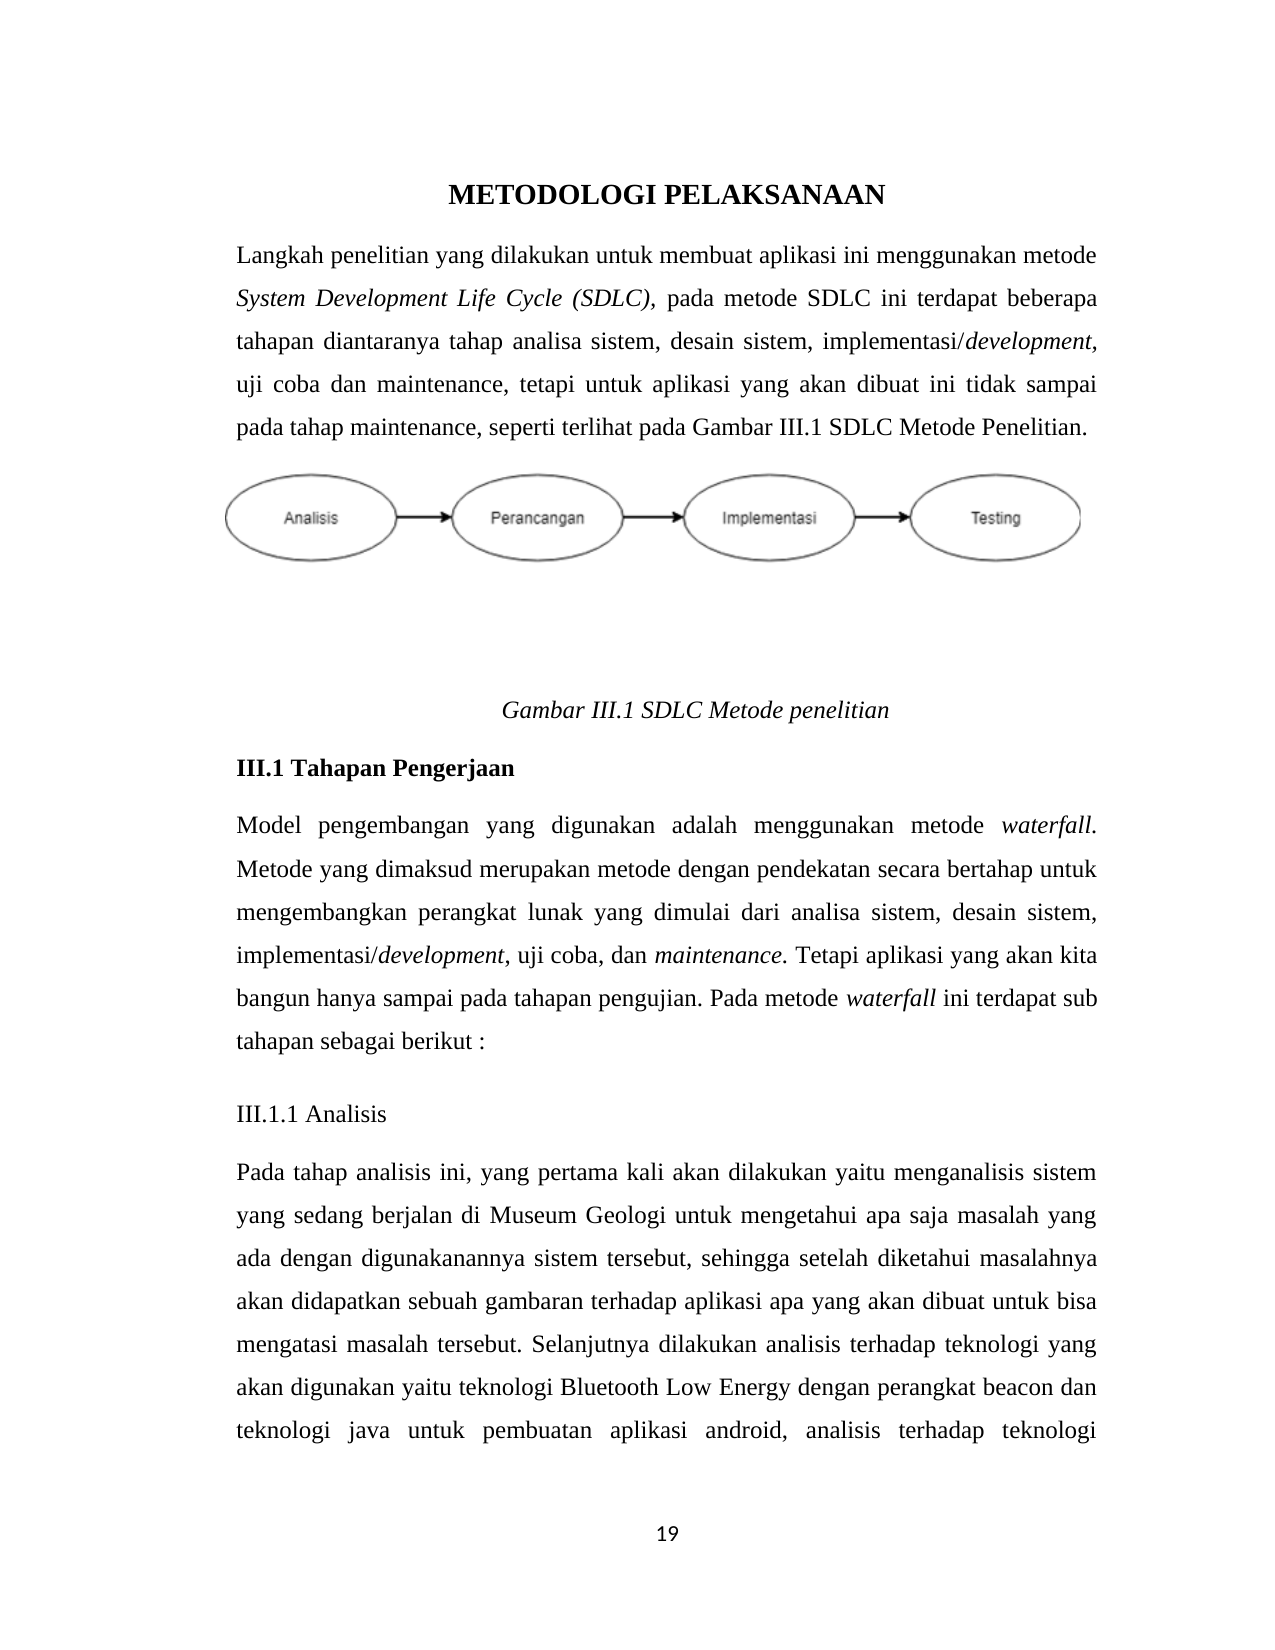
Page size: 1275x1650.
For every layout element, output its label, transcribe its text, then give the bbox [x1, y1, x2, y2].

subtitle III.1.1 Analisis [236, 1099, 1098, 1128]
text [236, 1157, 1098, 1444]
picture [225, 466, 1080, 569]
subtitle METODOLOGI PELAKSANAAN [236, 177, 1098, 211]
subtitle III.1 Tahapan Pengerjaan [236, 753, 1098, 781]
text Langkah penelitian yang dilakukan untuk membuat aplikasi ini menggunakan metode System Development Life Cycle (SDLC), pada metode SDLC ini terdapat beberapa tahapan diantaranya tahap analisa sistem, desain sistem, implementasi/development, uji coba dan maintenance, tetapi untuk aplikasi yang akan dibuat ini tidak sampai pada tahap maintenance, seperti terlihat pada Gambar III.1 SDLC Metode Penelitian. [236, 240, 1098, 441]
text Model pengembangan yang digunakan adalah menggunakan metode waterfall. Metode yang dimaksud merupakan metode dengan pendekatan secara bertahap untuk mengembangkan perangkat lunak yang dimulai dari analisa sistem, desain sistem, implementasi/development, uji coba, dan maintenance. Tetapi aplikasi yang akan kita bangun hanya sampai pada tahapan pengujian. Pada metode waterfall ini terdapat sub tahapan sebagai berikut : [236, 811, 1098, 1055]
